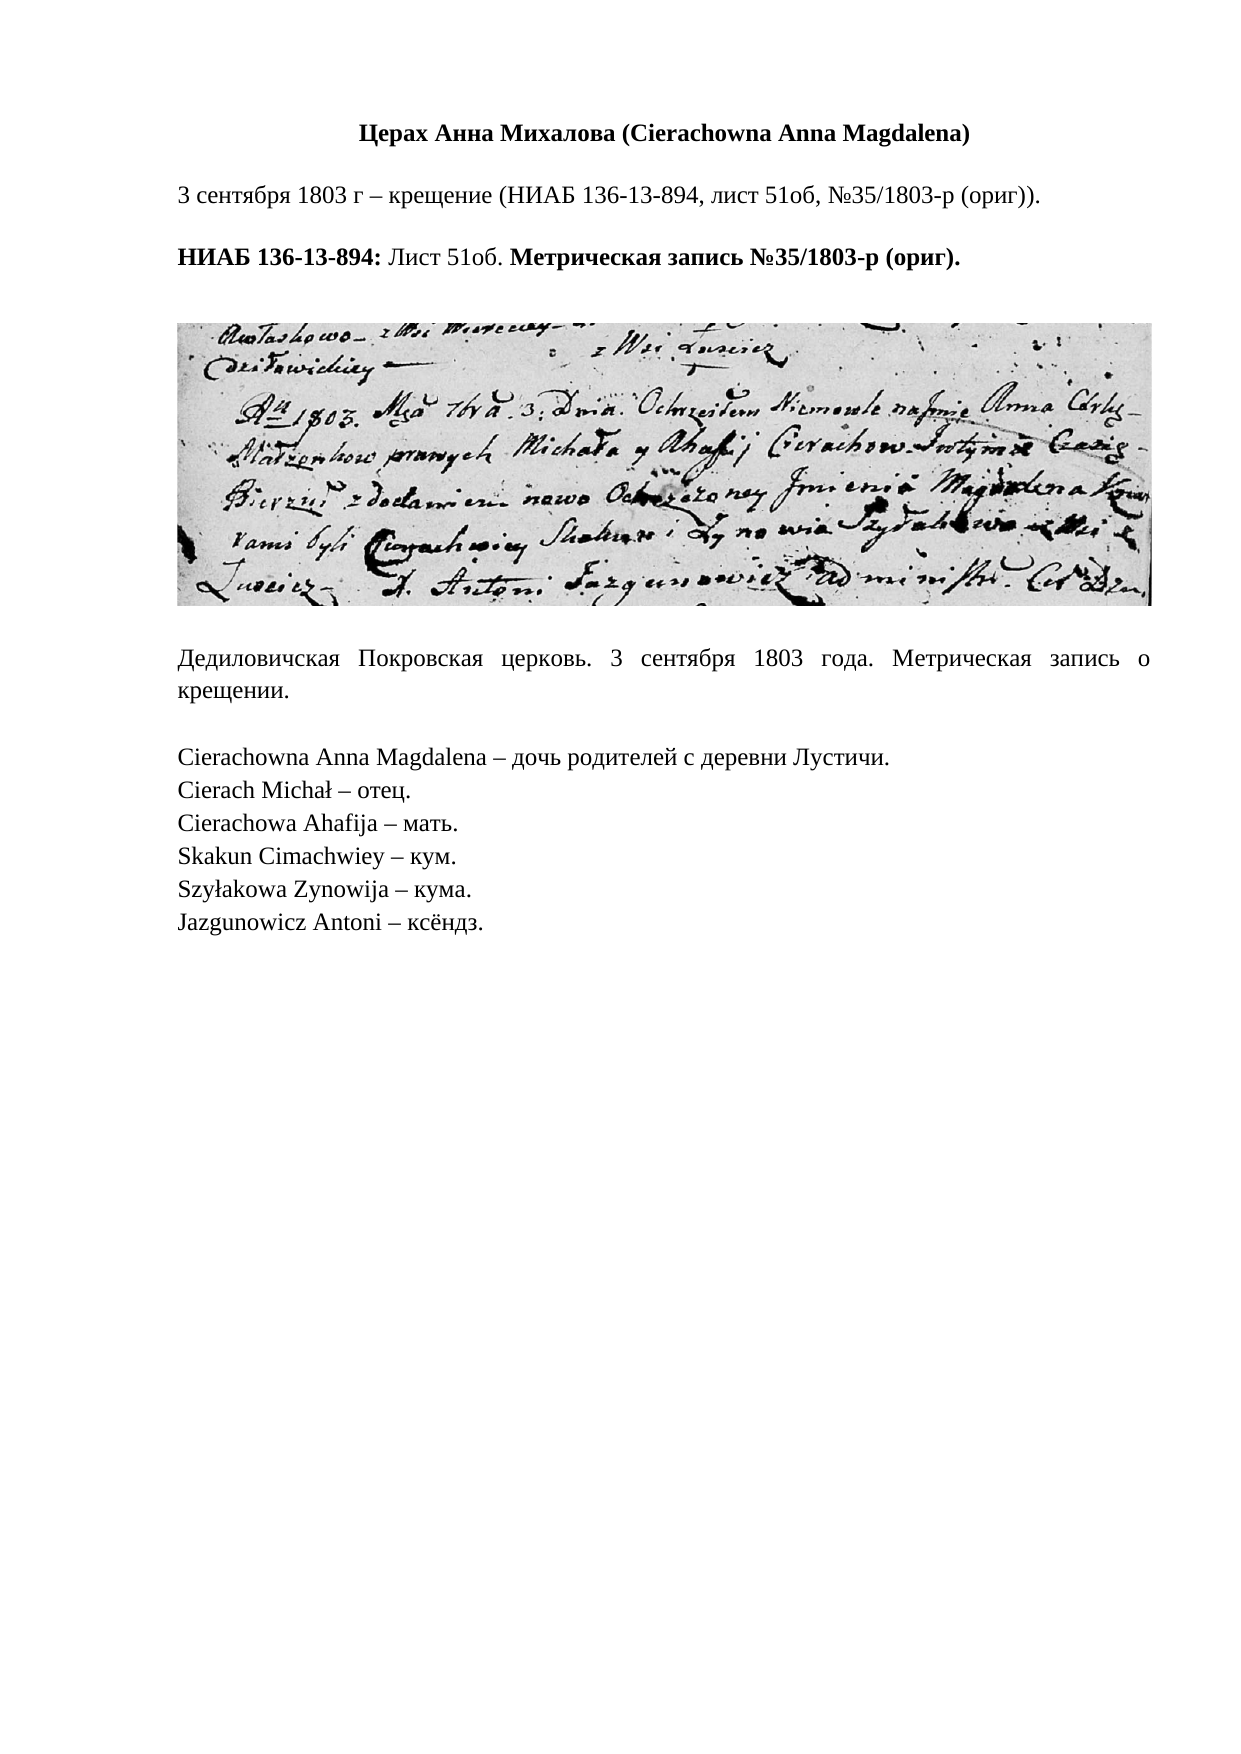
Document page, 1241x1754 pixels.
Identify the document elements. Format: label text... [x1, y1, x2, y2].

text Дедиловичская Покровская церковь. 3 сентября 1803 года. Метрическая запись о крещении. [177, 643, 1152, 704]
text 3 сентября 1803 г – крещение (НИАБ 136-13-894, лист 51об, №35/1803-р (ориг)). [177, 180, 1152, 209]
text Skakun Cimachwiey – кум. [177, 841, 1152, 869]
picture [177, 323, 1152, 606]
text Cierachowa Ahafija – мать. [177, 808, 1152, 836]
text НИАБ 136-13-894: Лист 51об. Метрическая запись №35/1803-р (ориг). [177, 242, 1152, 271]
text Jazgunowicz Antoni – ксёндз. [177, 907, 1152, 936]
text Szyłakowa Zynowija – кума. [177, 874, 1152, 902]
text Церах Анна Михалова (Cierachowna Anna Magdalena) [177, 118, 1152, 147]
text Cierach Michał – отец. [177, 775, 1152, 803]
text Cierachowna Anna Magdalena – дочь родителей с деревни Лустичи. [177, 742, 1152, 770]
